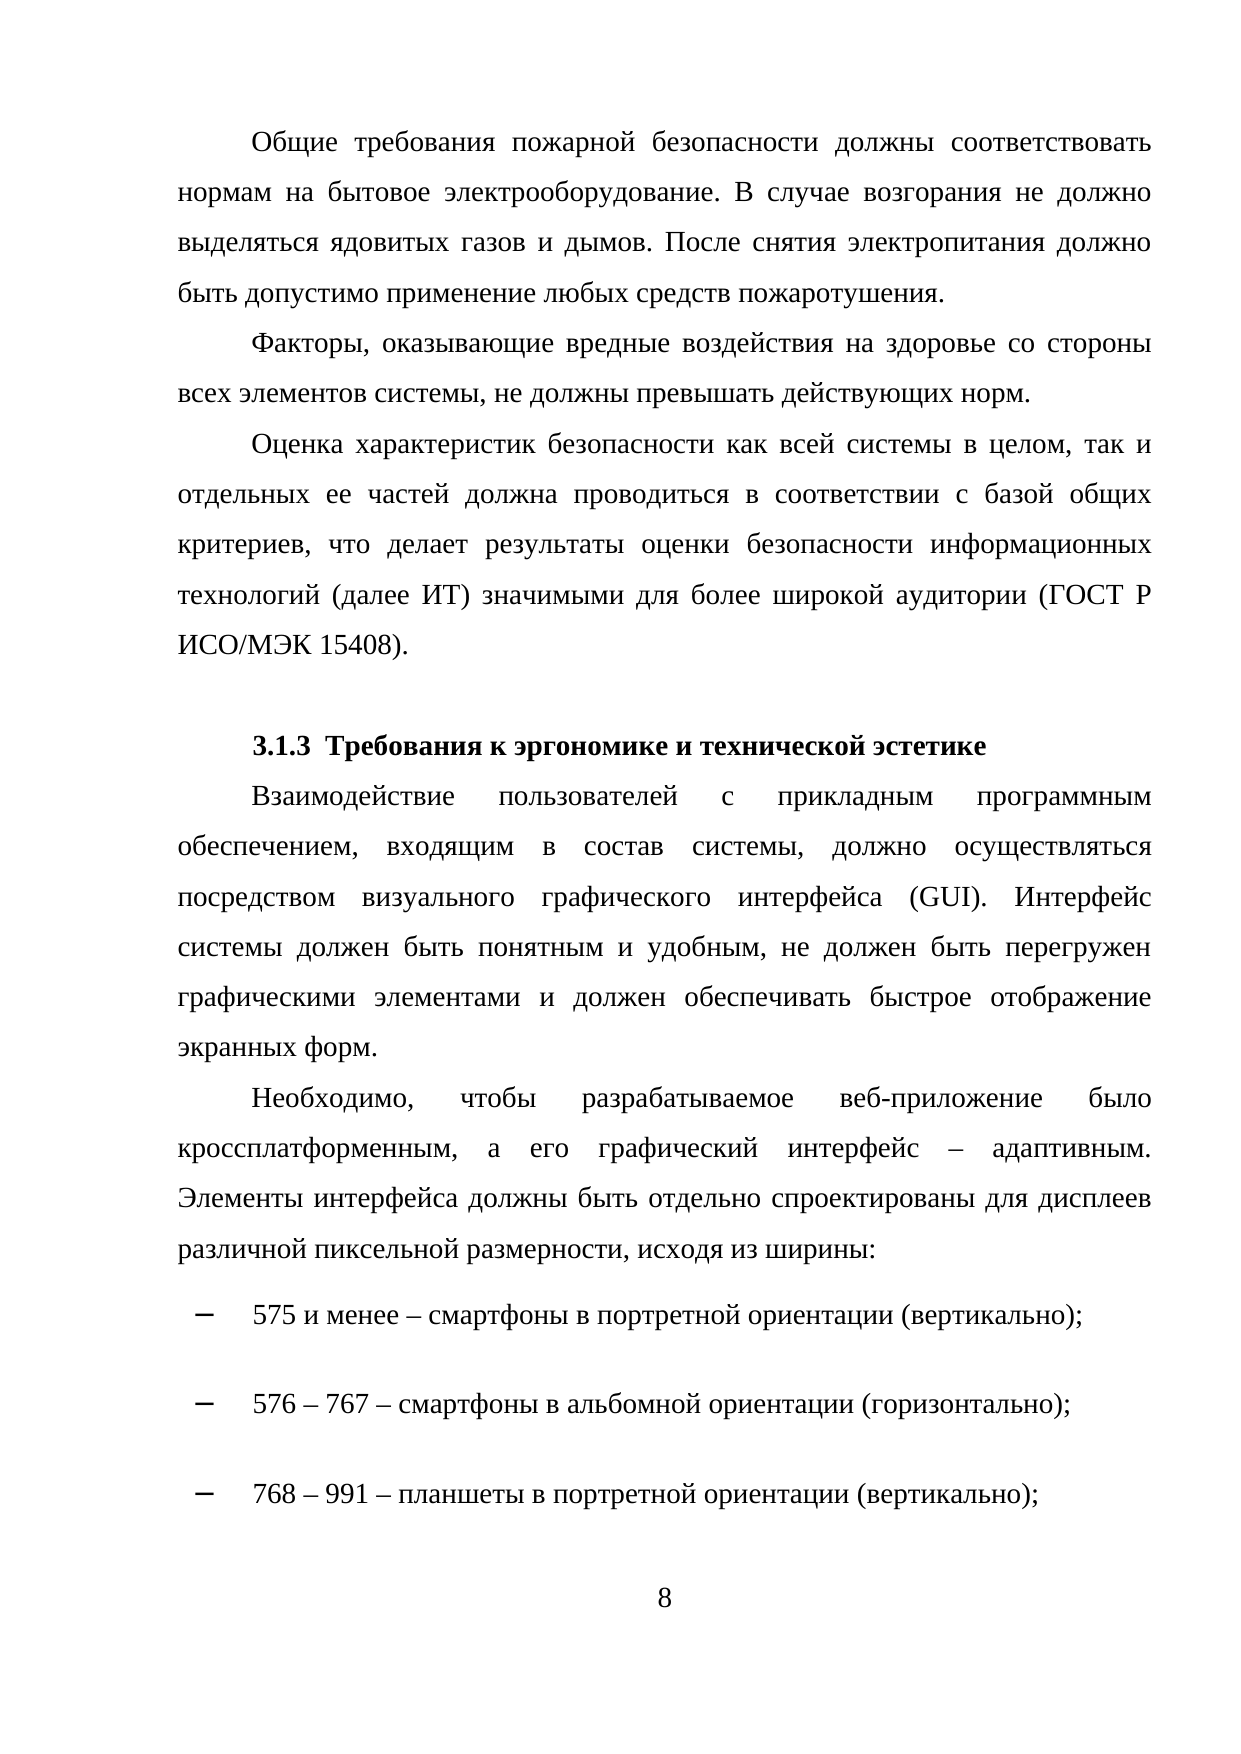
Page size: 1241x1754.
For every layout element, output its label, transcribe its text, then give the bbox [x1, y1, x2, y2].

list 575 и менее – смартфоны в портретной ориентации (вертикально); [192, 1281, 1152, 1341]
list 576 – 767 – смартфоны в альбомной ориентации (горизонтально); [192, 1371, 1152, 1431]
text Взаимодействие пользователей с прикладным программным обеспечением, входящим в состав системы, должно осуществляться посредством визуального графического интерфейса (GUI). Интерфейс системы должен быть понятным и удобным, не должен быть перегружен графическими элементами и должен обеспечивать быстрое отображение экранных форм. [177, 778, 1152, 1063]
text Оценка характеристик безопасности как всей системы в целом, так и отдельных ее частей должна проводиться в соответствии с базой общих критериев, что делает результаты оценки безопасности информационных технологий (далее ИТ) значимыми для более широкой аудитории (ГОСТ Р ИСО/МЭК 15408). [177, 426, 1152, 661]
list 768 – 991 – планшеты в портретной ориентации (вертикально); [192, 1461, 1152, 1520]
subtitle Требования к эргономике и технической эстетике [252, 728, 1152, 761]
text Общие требования пожарной безопасности должны соответствовать нормам на бытовое электрооборудование. В случае возгорания не должно выделяться ядовитых газов и дымов. После снятия электропитания должно быть допустимо применение любых средств пожаротушения. [177, 124, 1152, 308]
text Необходимо, чтобы разрабатываемое веб-приложение было кроссплатформенным, а его графический интерфейс – адаптивным. Элементы интерфейса должны быть отдельно спроектированы для дисплеев различной пиксельной размерности, исходя из ширины: [177, 1080, 1152, 1264]
text Факторы, оказывающие вредные воздействия на здоровье со стороны всех элементов системы, не должны превышать действующих норм. [177, 325, 1152, 409]
